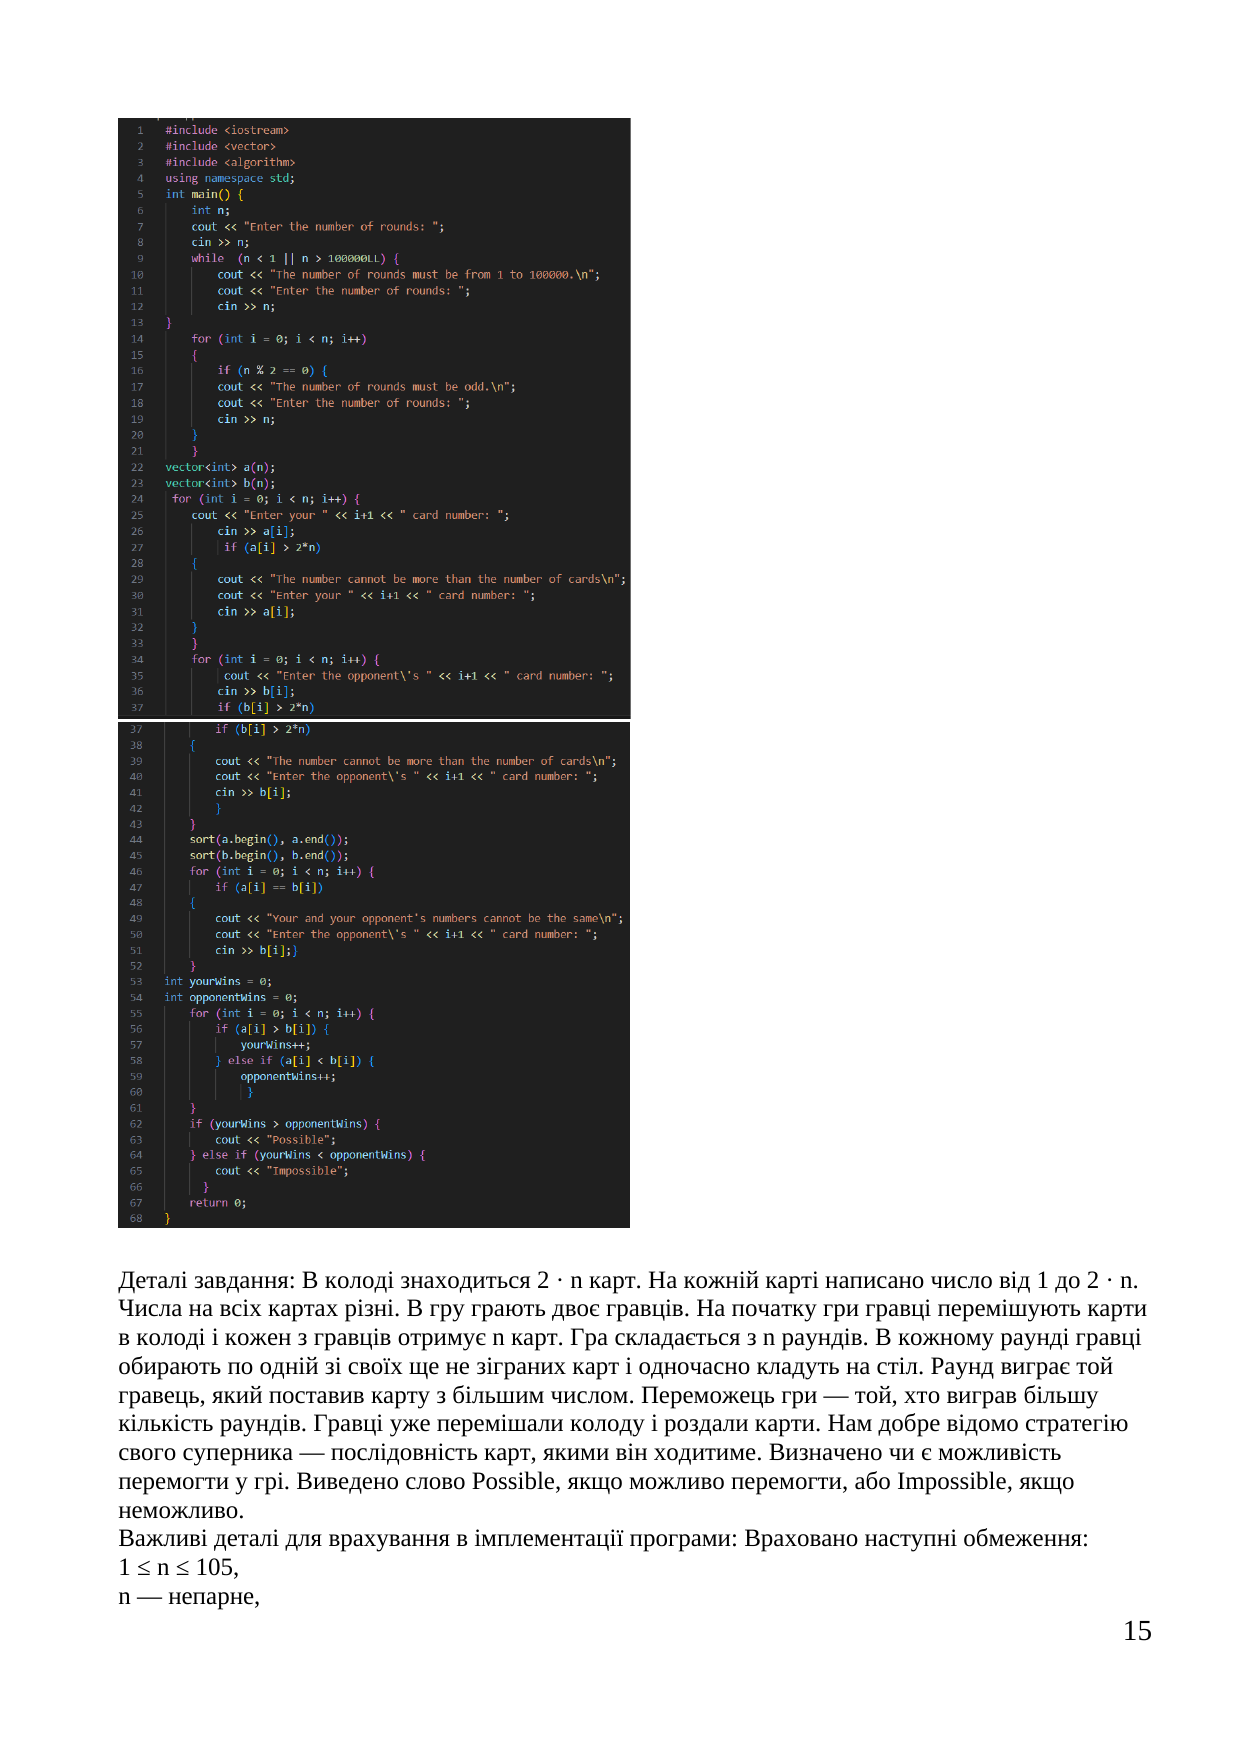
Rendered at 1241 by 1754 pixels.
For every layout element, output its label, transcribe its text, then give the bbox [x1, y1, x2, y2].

text Важливі деталі для врахування в імплементації програми: Враховано наступні обмеження: [118, 1523, 1152, 1552]
picture [118, 118, 631, 719]
picture [118, 722, 630, 1228]
text 1 ≤ n ≤ 105, [118, 1552, 1152, 1581]
text n — непарне, [118, 1581, 1152, 1610]
text Деталі завдання: В колодi знаходиться 2 · n карт. На кожнiй картi написано число вiд 1 до 2 · n. Числа на всiх картах рiзнi. В гру грають двоє гравцiв. На початку гри гравцi перемiшують карти в колодi i кожен з гравцiв отримує n карт. Гра складається з n раундiв. В кожному раундi гравцi обирають по однiй зi своїх ще не зiграних карт i одночасно кладуть на стiл. Раунд виграє той гравець, який поставив карту з бiльшим числом. Переможець гри — той, хто виграв бiльшу кiлькiсть раундiв. Гравцi уже перемiшали колоду i роздали карти. Нам добре відомо стратегiю свого суперника — послiдовнiсть карт, якими вiн ходитиме. Визначено чи є можливiсть перемогти у грi. Виведено слово Possible, якщо можливо перемогти, або Impossible, якщо неможливо. [118, 1265, 1152, 1523]
